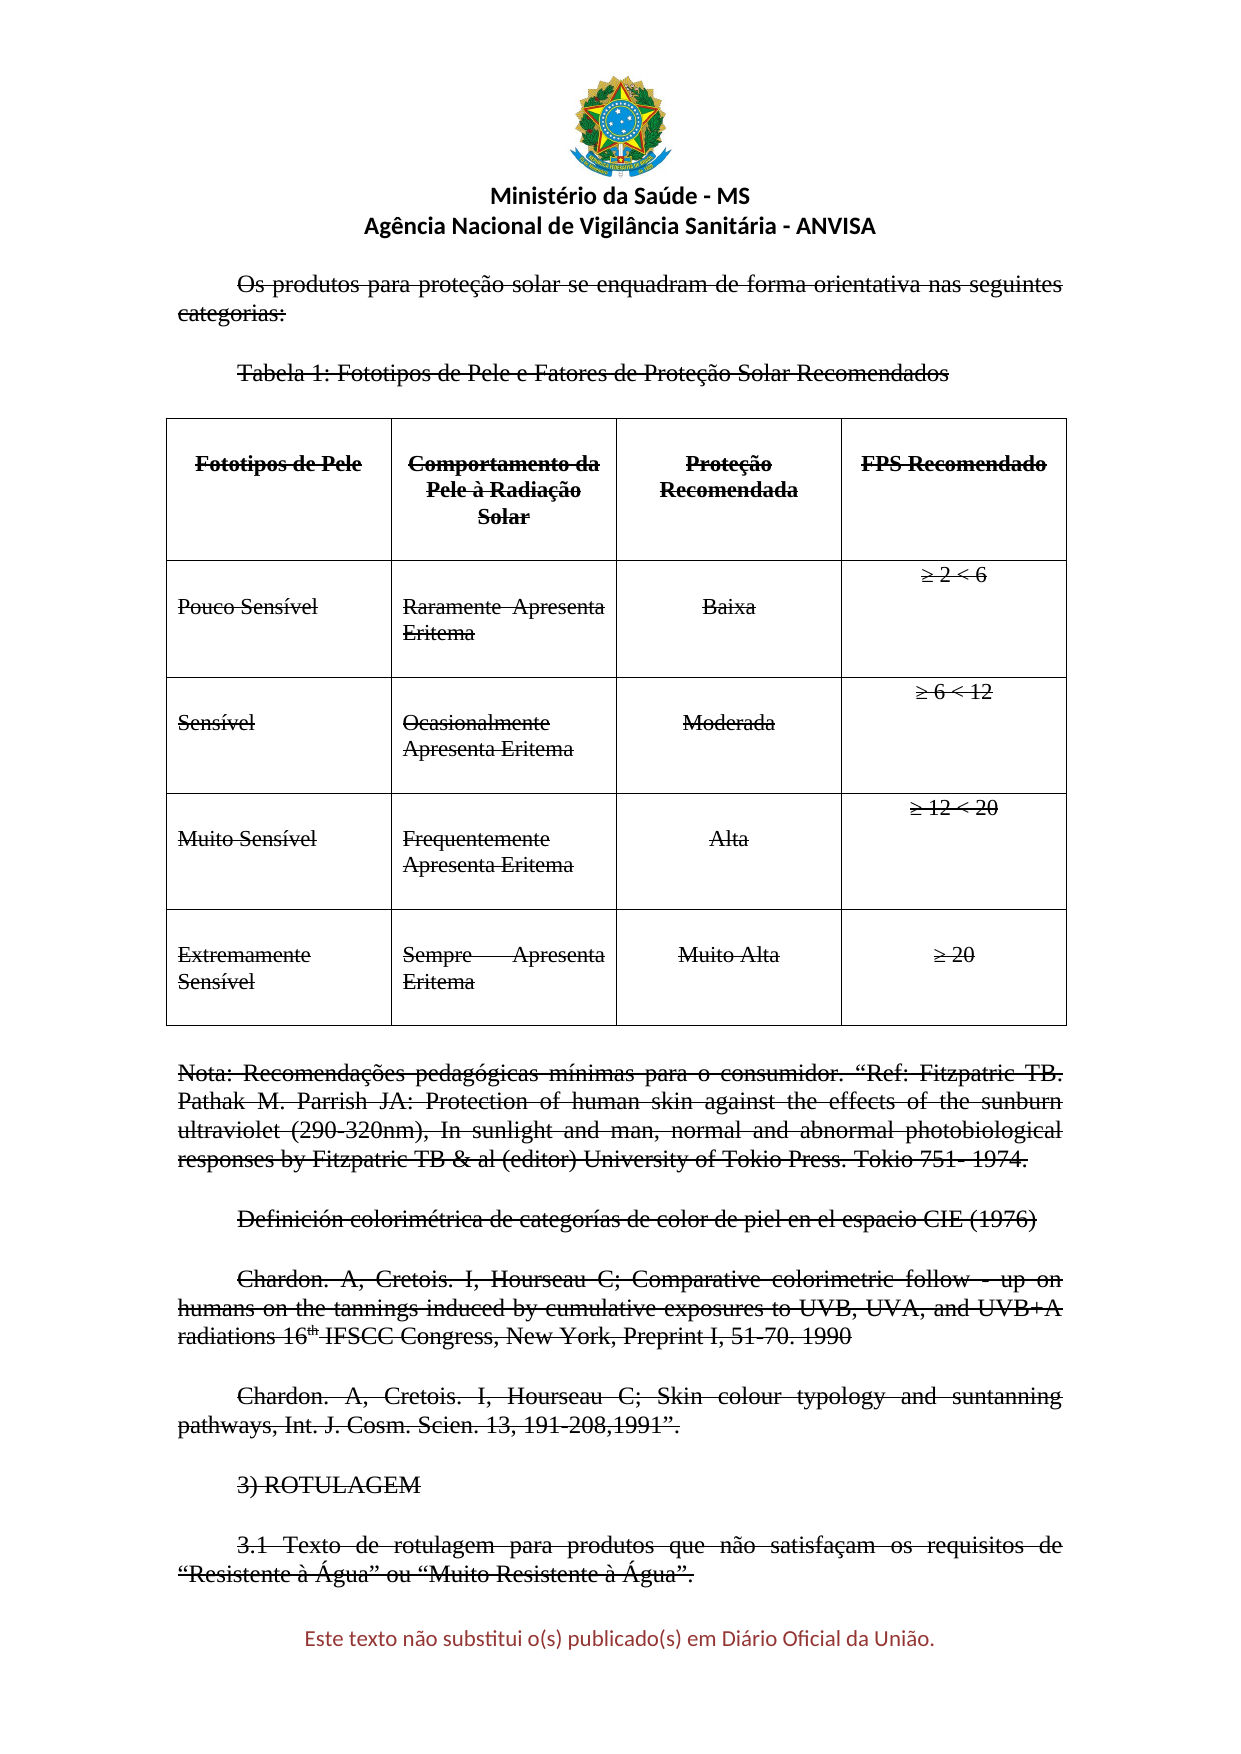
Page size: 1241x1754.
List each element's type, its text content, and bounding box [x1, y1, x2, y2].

table_cell Pouco Sensível [167, 561, 391, 677]
table_header Comportamento da Pele à Radiação Solar [392, 419, 616, 560]
table_cell Baixa [617, 561, 841, 677]
table_cell Alta [617, 794, 841, 909]
table_cell Frequentemente Apresenta Eritema [392, 794, 616, 909]
table_header FPS Recomendado [842, 419, 1066, 560]
text Tabela 1: Fototipos de Pele e Fatores de Proteção Solar Recomendados [177, 358, 1063, 387]
table_cell Muito Sensível [167, 794, 391, 909]
text Chardon. A, Cretois. I, Hourseau C; Comparative colorimetric follow - up on humans on the tannings induced by cumulative exposures to UVB, UVA, and UVB+A radiations 16th IFSCC Congress, New York, Preprint I, 51-70. 1990 [177, 1264, 1063, 1308]
table_cell ≥ 12 < 20 [842, 794, 1066, 909]
text 3) ROTULAGEM [177, 1470, 1063, 1499]
text Nota: Recomendações pedagógicas mínimas para o consumidor. “Ref: Fitzpatric TB. Pathak M. Parrish JA: Protection of human skin against the effects of the sunburn ultraviolet (290-320nm), In sunlight and man, normal and abnormal photobiological responses by Fitzpatric TB & al (editor) University of Tokio Press. Tokio 751- 1974. [177, 1103, 1063, 1131]
table_cell Raramente Apresenta Eritema [392, 561, 616, 677]
text 3.1 Texto de rotulagem para produtos que não satisfaçam os requisitos de “Resistente à Água” ou “Muito Resistente à Água”. [177, 1530, 1063, 1588]
table_cell ≥ 2 < 6 [842, 561, 1066, 677]
table_cell Muito Alta [617, 910, 841, 1025]
text Nota: Recomendações pedagógicas mínimas para o consumidor. “Ref: Fitzpatric TB. Pathak M. Parrish JA: Protection of human skin against the effects of the sunburn ultraviolet (290-320nm), In sunlight and man, normal and abnormal photobiological responses by Fitzpatric TB & al (editor) University of Tokio Press. Tokio 751- 1974. [177, 1132, 1063, 1173]
table_cell Sensível [167, 678, 391, 793]
table_header Proteção Recomendada [617, 419, 841, 560]
table_cell Ocasionalmente Apresenta Eritema [392, 678, 616, 793]
table_cell Sempre Apresenta Eritema [392, 910, 616, 1025]
table_cell Extremamente Sensível [167, 910, 391, 1025]
text Chardon. A, Cretois. I, Hourseau C; Comparative colorimetric follow - up on humans on the tannings induced by cumulative exposures to UVB, UVA, and UVB+A radiations 16th IFSCC Congress, New York, Preprint I, 51-70. 1990 [177, 1310, 1063, 1350]
table_header Fototipos de Pele [167, 419, 391, 560]
text Os produtos para proteção solar se enquadram de forma orientativa nas seguintes categorias: [177, 269, 1063, 327]
picture [566, 73, 674, 180]
table_cell ≥ 6 < 12 [842, 678, 1066, 793]
text Definición colorimétrica de categorías de color de piel en el espacio CIE (1976) [177, 1204, 1063, 1233]
text Nota: Recomendações pedagógicas mínimas para o consumidor. “Ref: Fitzpatric TB. Pathak M. Parrish JA: Protection of human skin against the effects of the sunburn ultraviolet (290-320nm), In sunlight and man, normal and abnormal photobiological responses by Fitzpatric TB & al (editor) University of Tokio Press. Tokio 751- 1974. [177, 1074, 1063, 1102]
table_cell ≥ 20 [842, 910, 1066, 1025]
table_cell Moderada [617, 678, 841, 793]
text Chardon. A, Cretois. I, Hourseau C; Skin colour typology and suntanning pathways, Int. J. Cosm. Scien. 13, 191-208,1991”. [177, 1381, 1063, 1439]
